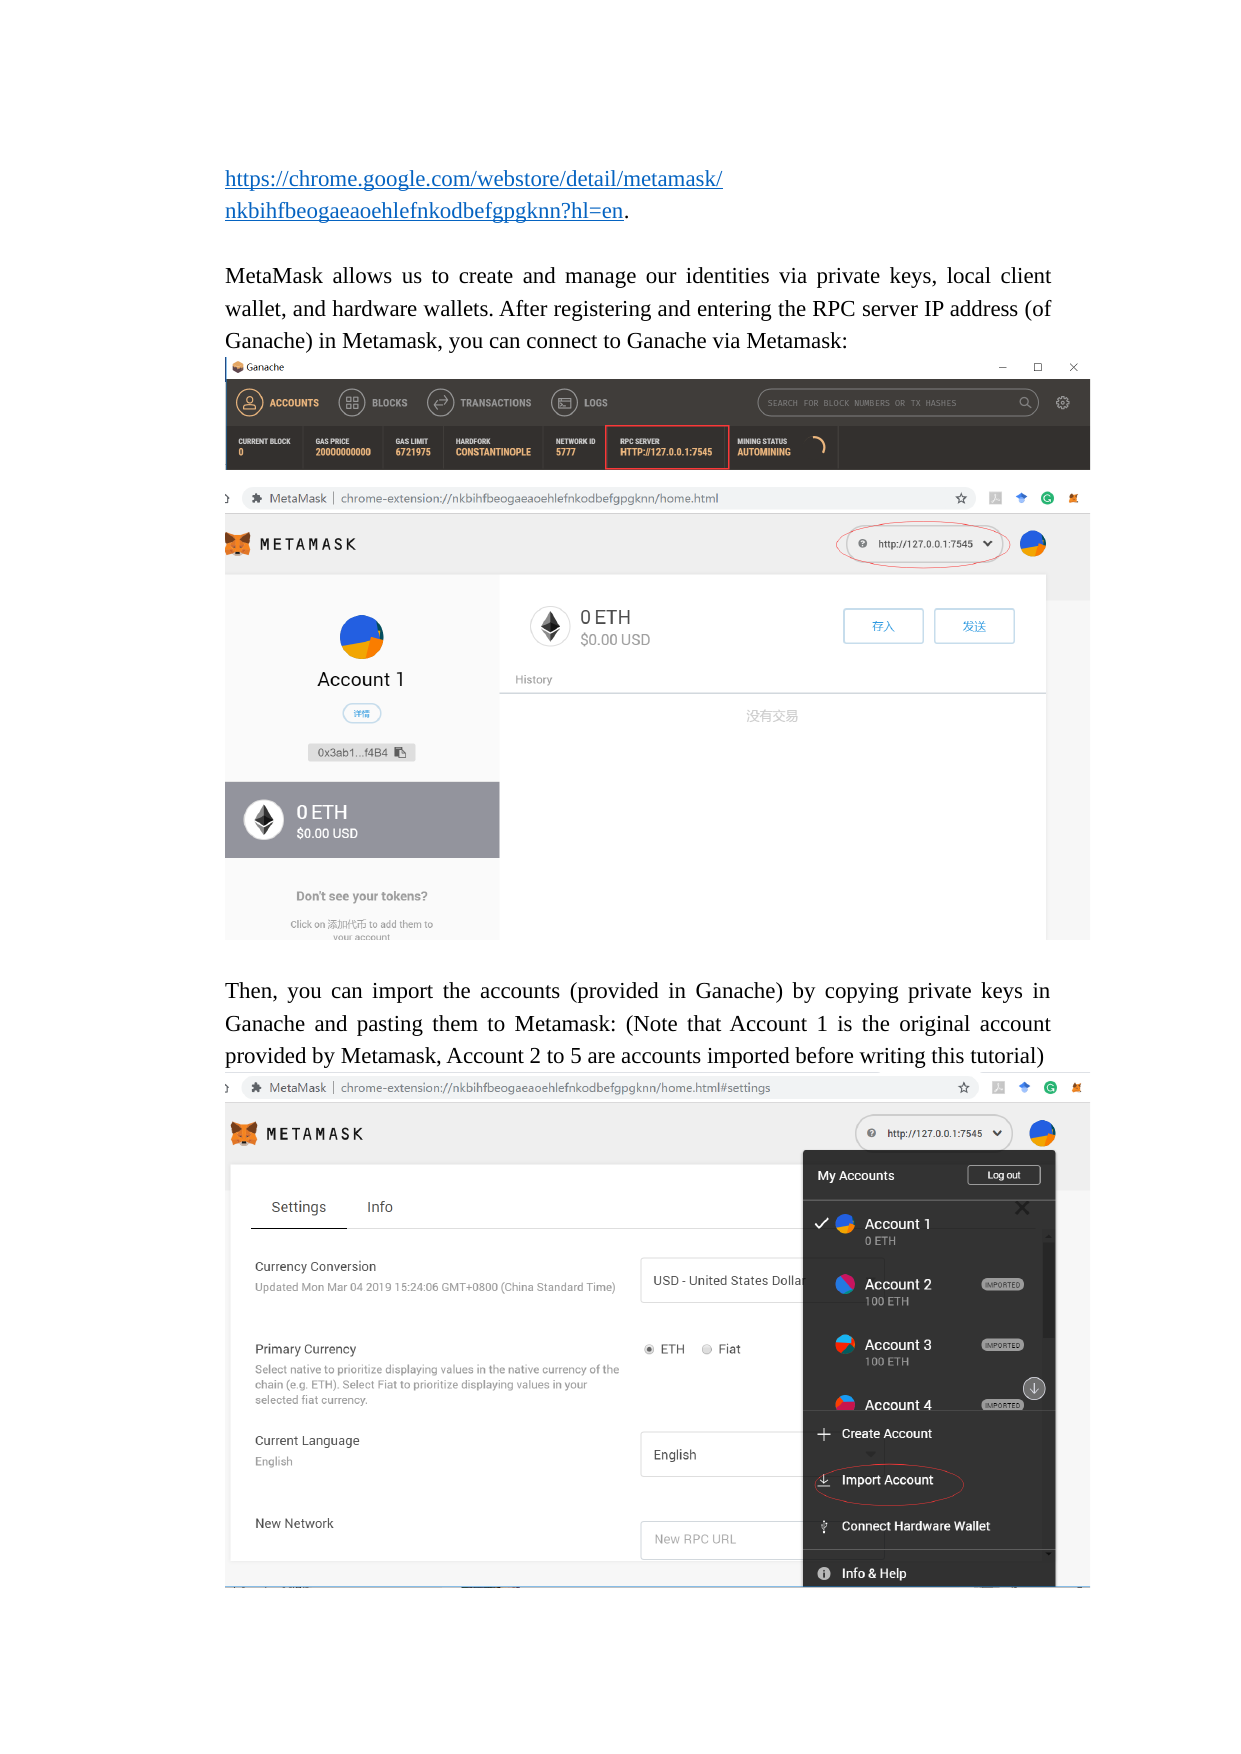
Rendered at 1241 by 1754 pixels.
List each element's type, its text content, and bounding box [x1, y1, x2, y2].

list https://chrome.google.com/webstore/detail/metamask/nkbihfbeogaeaoehlefnkodbefgpgknn?hl=en. [225, 162, 1053, 227]
picture [225, 1072, 1091, 1588]
picture [225, 357, 1091, 470]
list Then, you can import the accounts (provided in Ganache) by copying private keys in Ganache and pasting them to Metamask: (Note that Account 1 is the original account provided by Metamask, Account 2 to 5 are accounts imported before writing this tutorial) [225, 974, 1053, 1072]
picture [225, 487, 1091, 940]
